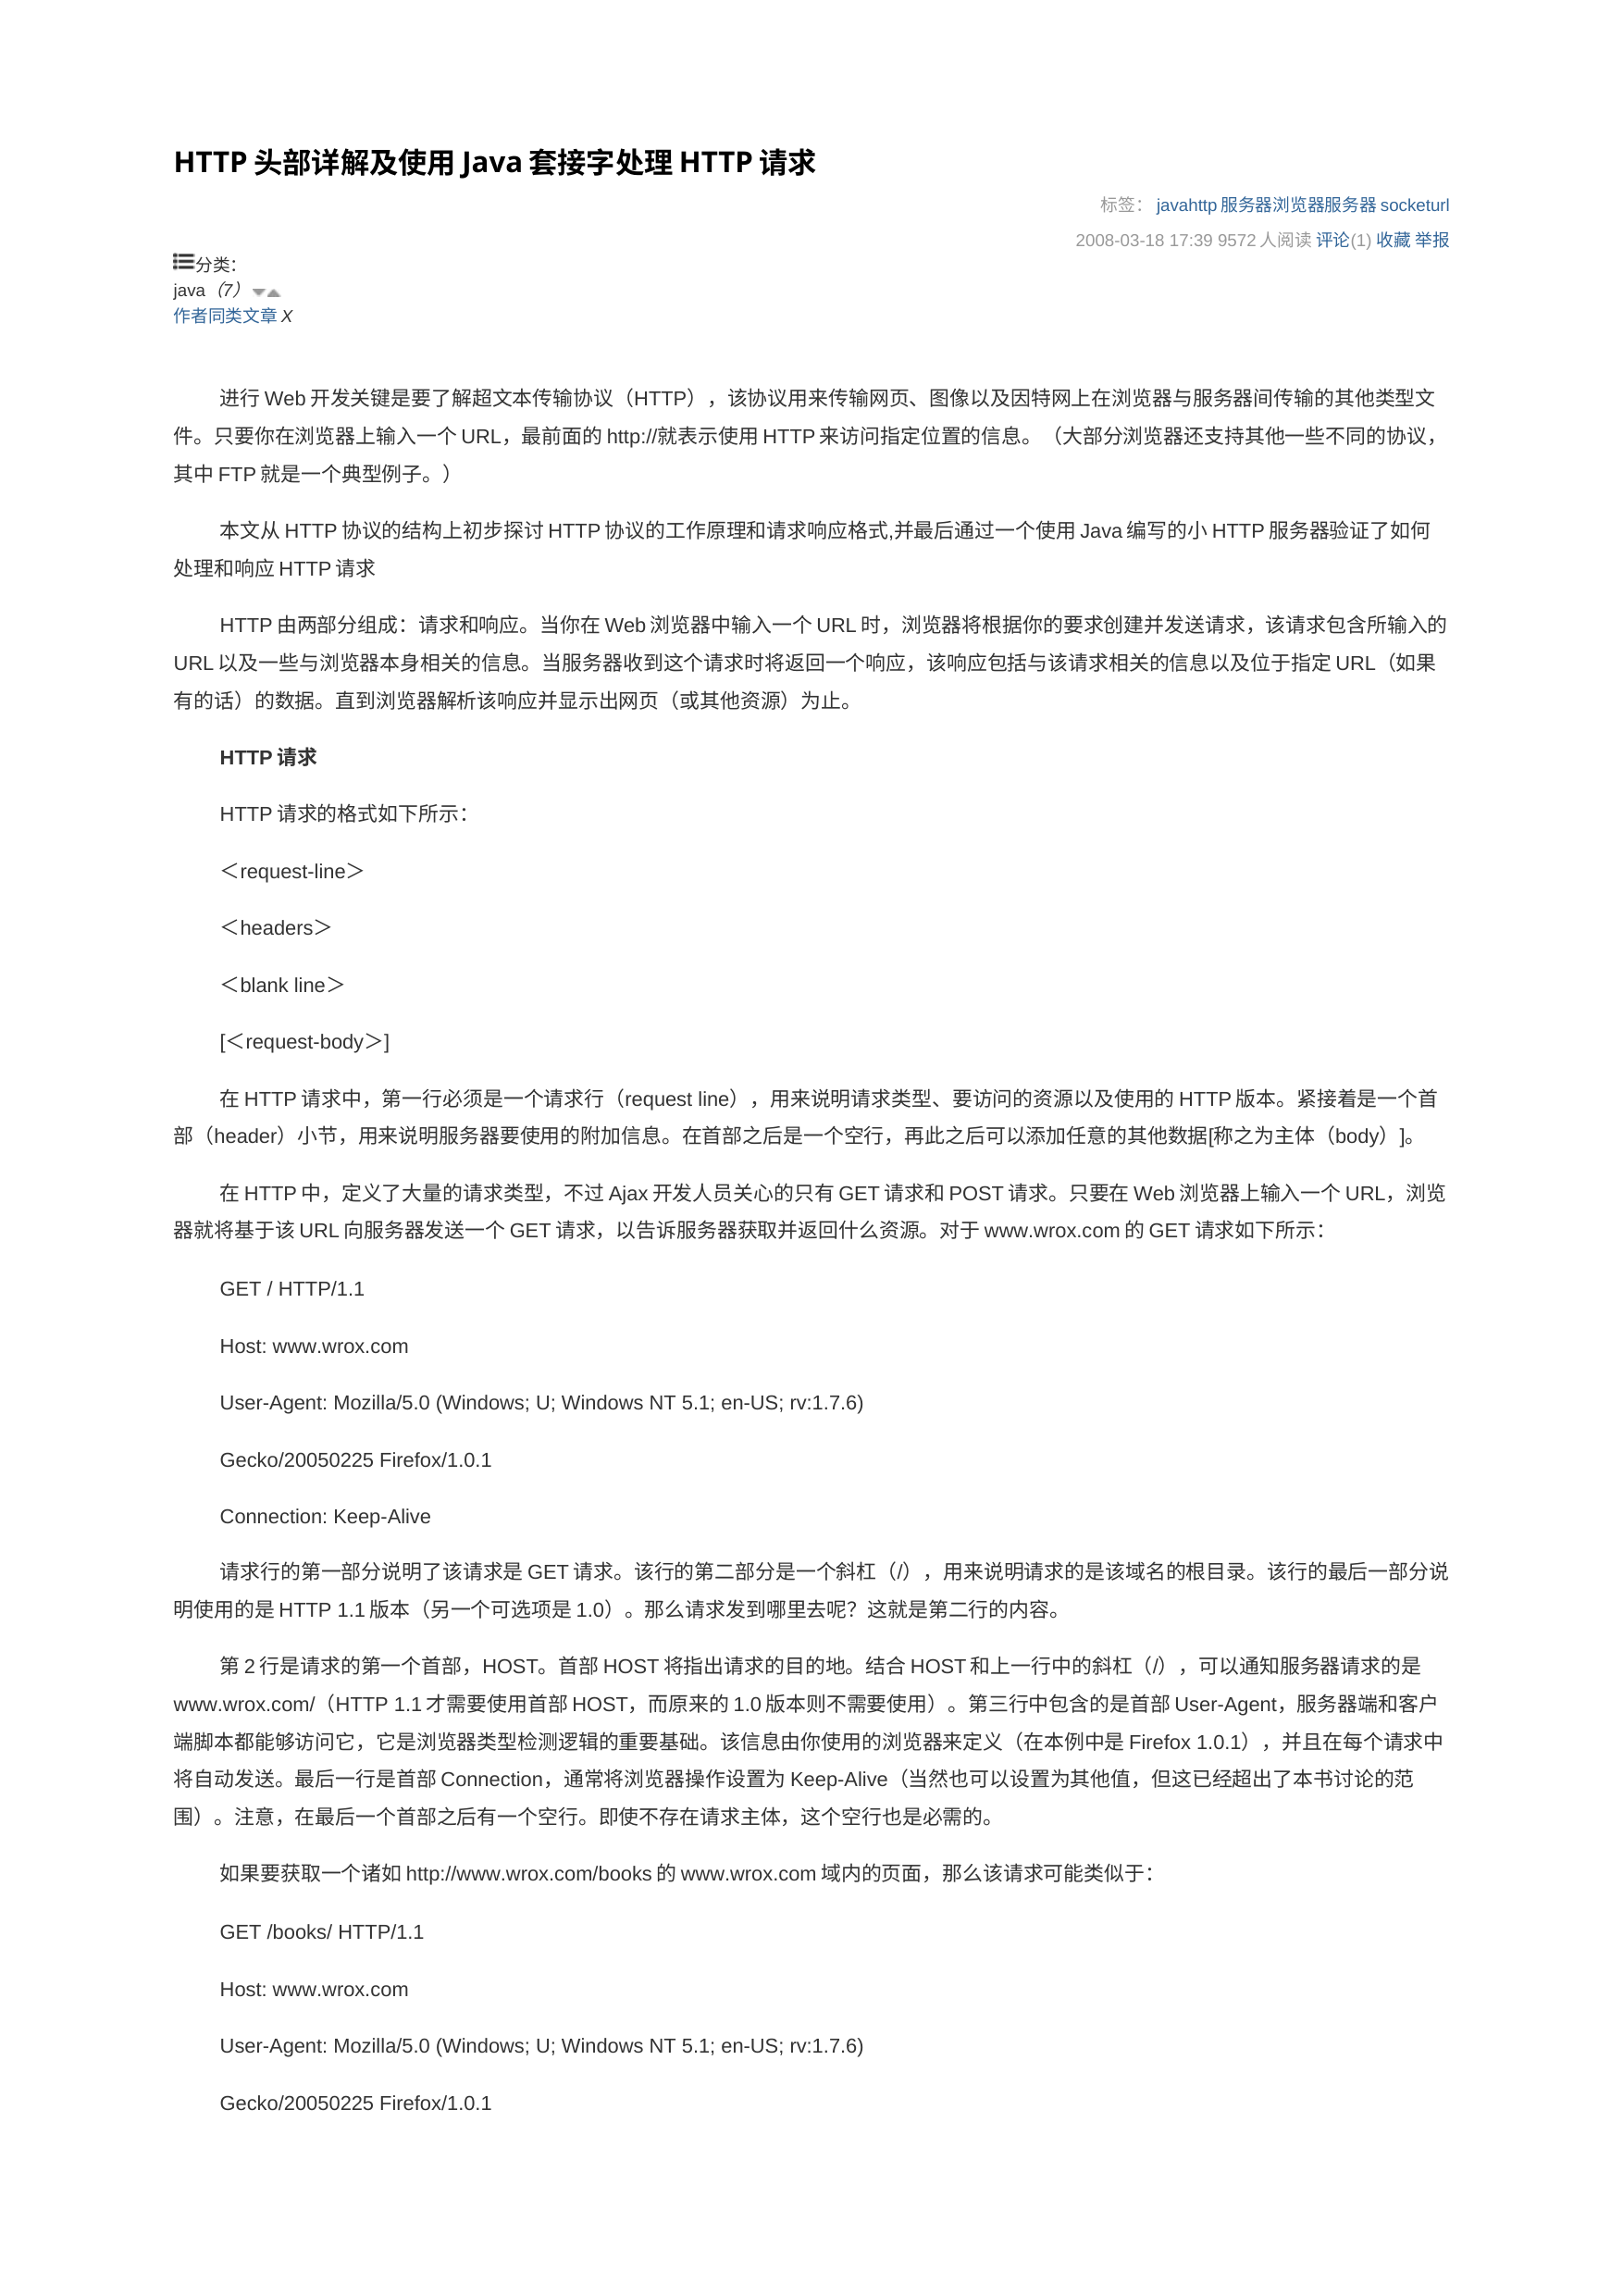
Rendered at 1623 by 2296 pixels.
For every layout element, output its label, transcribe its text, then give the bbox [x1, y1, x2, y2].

text Connection: Keep-Alive [173, 1491, 1449, 1528]
text Gecko/20050225 Firefox/1.0.1 [173, 1433, 1449, 1471]
text 请求行的第一部分说明了该请求是GET请求。该行的第二部分是一个斜杠（/），用来说明请求的是该域名的根目录。该行的最后一部分说明使用的是HTTP 1.1版本（另一个可选项是1.0）。那么请求发到哪里去呢？这就是第二行的内容。 [173, 1547, 1449, 1622]
text 2008-03-18 17:39 9572人阅读 评论(1) 收藏 举报 [173, 217, 1449, 252]
text GET /books/ HTTP/1.1 [173, 1906, 1449, 1943]
text User-Agent: Mozilla/5.0 (Windows; U; Windows NT 5.1; en-US; rv:1.7.6) [173, 2020, 1449, 2057]
picture [173, 253, 195, 272]
text ＜request-line＞ [173, 847, 1449, 885]
text [＜request-body＞] [173, 1017, 1449, 1055]
text 本文从HTTP协议的结构上初步探讨HTTP协议的工作原理和请求响应格式,并最后通过一个使用Java编写的小HTTP服务器验证了如何处理和响应HTTP请求 [173, 506, 1449, 581]
text 在HTTP中，定义了大量的请求类型，不过Ajax开发人员关心的只有GET请求和POST请求。只要在Web浏览器上输入一个URL，浏览器就将基于该URL向服务器发送一个GET请求，以告诉服务器获取并返回什么资源。对于www.wrox.com的GET请求如下所示： [173, 1169, 1449, 1244]
text Host: www.wrox.com [173, 1320, 1449, 1358]
text HTTP请求 [173, 733, 1449, 771]
text 标签： javahttp服务器浏览器服务器socketurl [173, 182, 1449, 217]
text 如果要获取一个诸如http://www.wrox.com/books的www.wrox.com域内的页面，那么该请求可能类似于： [173, 1849, 1449, 1887]
text 作者同类文章X [173, 302, 1449, 327]
text java（7） [173, 277, 1449, 302]
text 进行Web开发关键是要了解超文本传输协议（HTTP），该协议用来传输网页、图像以及因特网上在浏览器与服务器间传输的其他类型文件。只要你在浏览器上输入一个URL，最前面的http://就表示使用HTTP来访问指定位置的信息。（大部分浏览器还支持其他一些不同的协议，其中FTP就是一个典型例子。） [173, 374, 1449, 487]
text Gecko/20050225 Firefox/1.0.1 [173, 2077, 1449, 2115]
text 在HTTP请求中，第一行必须是一个请求行（request line），用来说明请求类型、要访问的资源以及使用的HTTP版本。紧接着是一个首部（header）小节，用来说明服务器要使用的附加信息。在首部之后是一个空行，再此之后可以添加任意的其他数据[称之为主体（body）]。 [173, 1074, 1449, 1149]
text 分类： [173, 252, 1449, 277]
text ＜blank line＞ [173, 961, 1449, 998]
text HTTP请求的格式如下所示： [173, 789, 1449, 827]
picture [253, 289, 281, 297]
text ＜headers＞ [173, 903, 1449, 941]
text HTTP头部详解及使用Java套接字处理HTTP请求 [173, 139, 1449, 182]
text HTTP由两部分组成：请求和响应。当你在Web浏览器中输入一个URL时，浏览器将根据你的要求创建并发送请求，该请求包含所输入的URL以及一些与浏览器本身相关的信息。当服务器收到这个请求时将返回一个响应，该响应包括与该请求相关的信息以及位于指定URL（如果有的话）的数据。直到浏览器解析该响应并显示出网页（或其他资源）为止。 [173, 601, 1449, 714]
text GET / HTTP/1.1 [173, 1263, 1449, 1301]
text 第2行是请求的第一个首部，HOST。首部HOST将指出请求的目的地。结合HOST和上一行中的斜杠（/），可以通知服务器请求的是www.wrox.com/（HTTP 1.1才需要使用首部HOST，而原来的1.0版本则不需要使用）。第三行中包含的是首部User-Agent，服务器端和客户端脚本都能够访问它，它是浏览器类型检测逻辑的重要基础。该信息由你使用的浏览器来定义（在本例中是Firefox 1.0.1），并且在每个请求中将自动发送。最后一行是首部Connection，通常将浏览器操作设置为Keep-Alive（当然也可以设置为其他值，但这已经超出了本书讨论的范围）。注意，在最后一个首部之后有一个空行。即使不存在请求主体，这个空行也是必需的。 [173, 1642, 1449, 1830]
text User-Agent: Mozilla/5.0 (Windows; U; Windows NT 5.1; en-US; rv:1.7.6) [173, 1377, 1449, 1414]
text Host: www.wrox.com [173, 1963, 1449, 2001]
